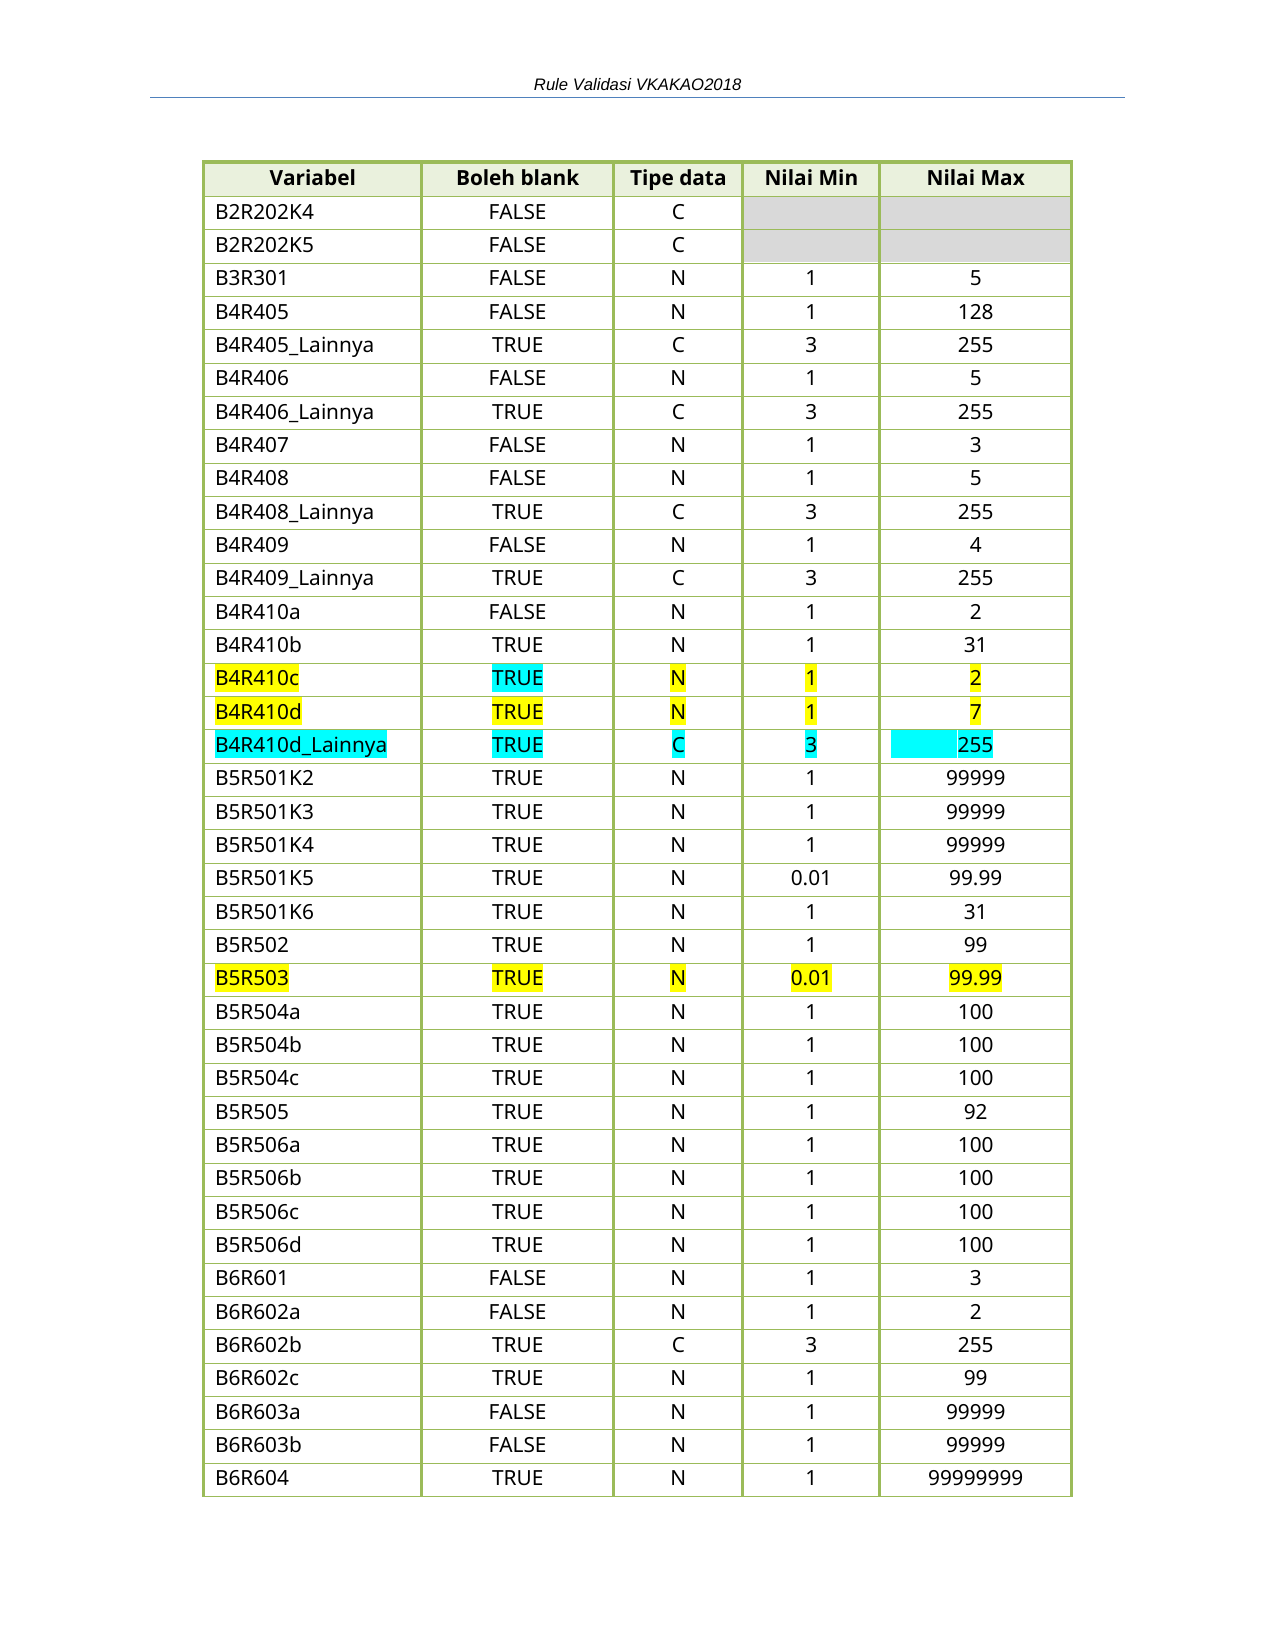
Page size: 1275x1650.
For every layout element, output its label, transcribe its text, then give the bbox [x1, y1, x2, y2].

table_cell TRUE [423, 997, 612, 1029]
table_cell 100 [881, 1030, 1070, 1062]
table_cell TRUE [423, 497, 612, 529]
table_cell 3 [881, 430, 1070, 462]
table_cell N [615, 764, 741, 796]
table_cell B5R505 [205, 1097, 420, 1129]
table_cell 0.01 [744, 864, 878, 896]
table_cell 1 [744, 464, 878, 496]
table_cell FALSE [423, 1297, 612, 1329]
table_cell N [615, 830, 741, 862]
table_cell 3 [744, 397, 878, 429]
table_cell B4R410b [205, 630, 420, 662]
table_cell 99999 [881, 764, 1070, 796]
table_cell 1 [744, 264, 878, 296]
table_cell N [615, 1364, 741, 1396]
table_cell C [615, 330, 741, 362]
table_cell TRUE [423, 1064, 612, 1096]
table_cell B6R602a [205, 1297, 420, 1329]
table_cell B5R506a [205, 1130, 420, 1162]
table_cell N [615, 597, 741, 629]
table_cell 100 [881, 1230, 1070, 1262]
table_cell FALSE [423, 430, 612, 462]
table_cell 2 [881, 597, 1070, 629]
table_cell 100 [881, 1197, 1070, 1229]
table_cell 1 [744, 664, 878, 696]
table_cell 1 [744, 630, 878, 662]
table_cell 255 [881, 1330, 1070, 1362]
table_cell FALSE [423, 297, 612, 329]
table_cell N [615, 1464, 741, 1496]
table_cell 255 [881, 330, 1070, 362]
table_cell TRUE [423, 730, 612, 762]
table_cell 3 [744, 730, 878, 762]
table_cell C [615, 197, 741, 229]
table_cell 100 [881, 997, 1070, 1029]
table_cell B5R501K3 [205, 797, 420, 829]
table_cell 1 [744, 1197, 878, 1229]
table_cell 1 [744, 430, 878, 462]
table_cell 1 [744, 1130, 878, 1162]
table_cell [744, 230, 878, 262]
table_cell 1 [744, 1364, 878, 1396]
table_cell 100 [881, 1064, 1070, 1096]
table_cell TRUE [423, 1164, 612, 1196]
table_cell B5R506d [205, 1230, 420, 1262]
table_cell N [615, 1264, 741, 1296]
table_cell 2 [881, 664, 1070, 696]
table_cell 1 [744, 830, 878, 862]
table_cell FALSE [423, 1264, 612, 1296]
table_cell B5R501K2 [205, 764, 420, 796]
table_cell 100 [881, 1164, 1070, 1196]
table_cell B2R202K4 [205, 197, 420, 229]
table_cell N [615, 1397, 741, 1429]
table_cell TRUE [423, 897, 612, 929]
table_header Boleh blank [423, 164, 612, 196]
table_cell N [615, 1130, 741, 1162]
table_cell TRUE [423, 1230, 612, 1262]
table_cell FALSE [423, 197, 612, 229]
table_cell B4R406 [205, 364, 420, 396]
table_cell TRUE [423, 1364, 612, 1396]
table_cell N [615, 264, 741, 296]
table_cell C [615, 564, 741, 596]
table_cell 1 [744, 597, 878, 629]
table_cell 99999 [881, 1397, 1070, 1429]
table_cell TRUE [423, 1464, 612, 1496]
table_cell 1 [744, 997, 878, 1029]
table_cell B2R202K5 [205, 230, 420, 262]
table_cell C [615, 1330, 741, 1362]
table_cell N [615, 797, 741, 829]
table_cell FALSE [423, 464, 612, 496]
table_cell TRUE [423, 1130, 612, 1162]
table_cell 99 [881, 930, 1070, 962]
table_cell 5 [881, 264, 1070, 296]
table_cell 1 [744, 1230, 878, 1262]
table_cell 7 [881, 697, 1070, 729]
table_cell B5R506c [205, 1197, 420, 1229]
table_cell TRUE [423, 697, 612, 729]
table_cell N [615, 1097, 741, 1129]
table_cell TRUE [423, 797, 612, 829]
table_cell C [615, 230, 741, 262]
table_cell 3 [881, 1264, 1070, 1296]
table_cell TRUE [423, 664, 612, 696]
table_cell B4R408_Lainnya [205, 497, 420, 529]
table_cell FALSE [423, 230, 612, 262]
table_cell C [615, 397, 741, 429]
table_cell 1 [744, 1064, 878, 1096]
table_cell 4 [881, 530, 1070, 562]
table_cell N [615, 630, 741, 662]
table_cell 1 [744, 364, 878, 396]
table_cell TRUE [423, 1197, 612, 1229]
table_cell 1 [744, 297, 878, 329]
table_cell B5R504b [205, 1030, 420, 1062]
table_cell 1 [744, 530, 878, 562]
table_cell N [615, 1030, 741, 1062]
table_cell FALSE [423, 530, 612, 562]
table_header Variabel [205, 164, 420, 196]
table_cell TRUE [423, 764, 612, 796]
table_cell B4R409 [205, 530, 420, 562]
table_cell N [615, 464, 741, 496]
table_cell 99999 [881, 830, 1070, 862]
table_cell B6R604 [205, 1464, 420, 1496]
table_cell 255 [881, 730, 1070, 762]
table_cell N [615, 1297, 741, 1329]
table_cell B5R502 [205, 930, 420, 962]
table_cell 1 [744, 1464, 878, 1496]
table_cell N [615, 897, 741, 929]
table_cell 1 [744, 1297, 878, 1329]
table_cell B4R405_Lainnya [205, 330, 420, 362]
table_cell 255 [881, 397, 1070, 429]
table_cell TRUE [423, 864, 612, 896]
table_cell FALSE [423, 364, 612, 396]
table_cell B3R301 [205, 264, 420, 296]
table_cell [881, 197, 1070, 229]
table_cell 31 [881, 630, 1070, 662]
table_cell 1 [744, 1430, 878, 1462]
table_cell B6R603b [205, 1430, 420, 1462]
table_cell 1 [744, 1397, 878, 1429]
table_cell B5R504a [205, 997, 420, 1029]
table_cell 1 [744, 1164, 878, 1196]
table_cell 100 [881, 1130, 1070, 1162]
table_cell 1 [744, 1097, 878, 1129]
table_cell TRUE [423, 330, 612, 362]
table_cell 99999 [881, 797, 1070, 829]
table_cell N [615, 1430, 741, 1462]
table_cell B6R602b [205, 1330, 420, 1362]
table_cell B4R410d [205, 697, 420, 729]
table_cell 128 [881, 297, 1070, 329]
table_cell N [615, 964, 741, 996]
table_cell 1 [744, 764, 878, 796]
table_cell TRUE [423, 830, 612, 862]
table_cell 1 [744, 797, 878, 829]
table_cell 99999 [881, 1430, 1070, 1462]
table_cell B4R407 [205, 430, 420, 462]
table_cell 31 [881, 897, 1070, 929]
table_cell [744, 197, 878, 229]
table_cell 3 [744, 1330, 878, 1362]
table_header Nilai Max [881, 164, 1070, 196]
table_cell B4R409_Lainnya [205, 564, 420, 596]
table_cell [881, 230, 1070, 262]
table_cell B6R602c [205, 1364, 420, 1396]
table_cell 5 [881, 364, 1070, 396]
table_cell N [615, 1064, 741, 1096]
table_cell N [615, 297, 741, 329]
table_cell N [615, 1230, 741, 1262]
table_cell B5R506b [205, 1164, 420, 1196]
table_cell B5R501K5 [205, 864, 420, 896]
table_cell 99.99 [881, 964, 1070, 996]
table_cell 3 [744, 564, 878, 596]
table_cell B4R410a [205, 597, 420, 629]
table_cell B5R501K6 [205, 897, 420, 929]
table_cell 92 [881, 1097, 1070, 1129]
table_cell C [615, 497, 741, 529]
table_cell 3 [744, 497, 878, 529]
table_cell TRUE [423, 964, 612, 996]
table_cell 99999999 [881, 1464, 1070, 1496]
table_cell B5R501K4 [205, 830, 420, 862]
table_cell B4R410d_Lainnya [205, 730, 420, 762]
table_cell B4R405 [205, 297, 420, 329]
table_header Nilai Min [744, 164, 878, 196]
table_cell N [615, 530, 741, 562]
table_cell FALSE [423, 597, 612, 629]
table_cell 0.01 [744, 964, 878, 996]
table_cell 255 [881, 497, 1070, 529]
table_cell 1 [744, 697, 878, 729]
table_cell B4R406_Lainnya [205, 397, 420, 429]
table_cell N [615, 697, 741, 729]
table_cell N [615, 997, 741, 1029]
table_cell B5R504c [205, 1064, 420, 1096]
table_cell FALSE [423, 1397, 612, 1429]
table_cell B4R410c [205, 664, 420, 696]
table_cell B4R408 [205, 464, 420, 496]
table_cell 99.99 [881, 864, 1070, 896]
table_cell 1 [744, 897, 878, 929]
table_cell FALSE [423, 264, 612, 296]
table_cell 1 [744, 1264, 878, 1296]
table_cell 5 [881, 464, 1070, 496]
table_cell N [615, 864, 741, 896]
table_cell FALSE [423, 1430, 612, 1462]
table_cell 1 [744, 1030, 878, 1062]
table_cell N [615, 1164, 741, 1196]
table_cell TRUE [423, 564, 612, 596]
table_cell 2 [881, 1297, 1070, 1329]
table_cell B5R503 [205, 964, 420, 996]
table_cell N [615, 664, 741, 696]
table_cell TRUE [423, 630, 612, 662]
table_cell B6R601 [205, 1264, 420, 1296]
table_cell 99 [881, 1364, 1070, 1396]
table_cell N [615, 930, 741, 962]
table_cell B6R603a [205, 1397, 420, 1429]
table_cell C [615, 730, 741, 762]
table_cell TRUE [423, 1097, 612, 1129]
table_cell TRUE [423, 930, 612, 962]
table_cell N [615, 364, 741, 396]
table_cell N [615, 1197, 741, 1229]
table_cell 255 [881, 564, 1070, 596]
table_cell N [615, 430, 741, 462]
table_cell TRUE [423, 1030, 612, 1062]
table_cell TRUE [423, 397, 612, 429]
table_cell TRUE [423, 1330, 612, 1362]
table_cell 1 [744, 930, 878, 962]
table_cell 3 [744, 330, 878, 362]
table_header Tipe data [615, 164, 741, 196]
